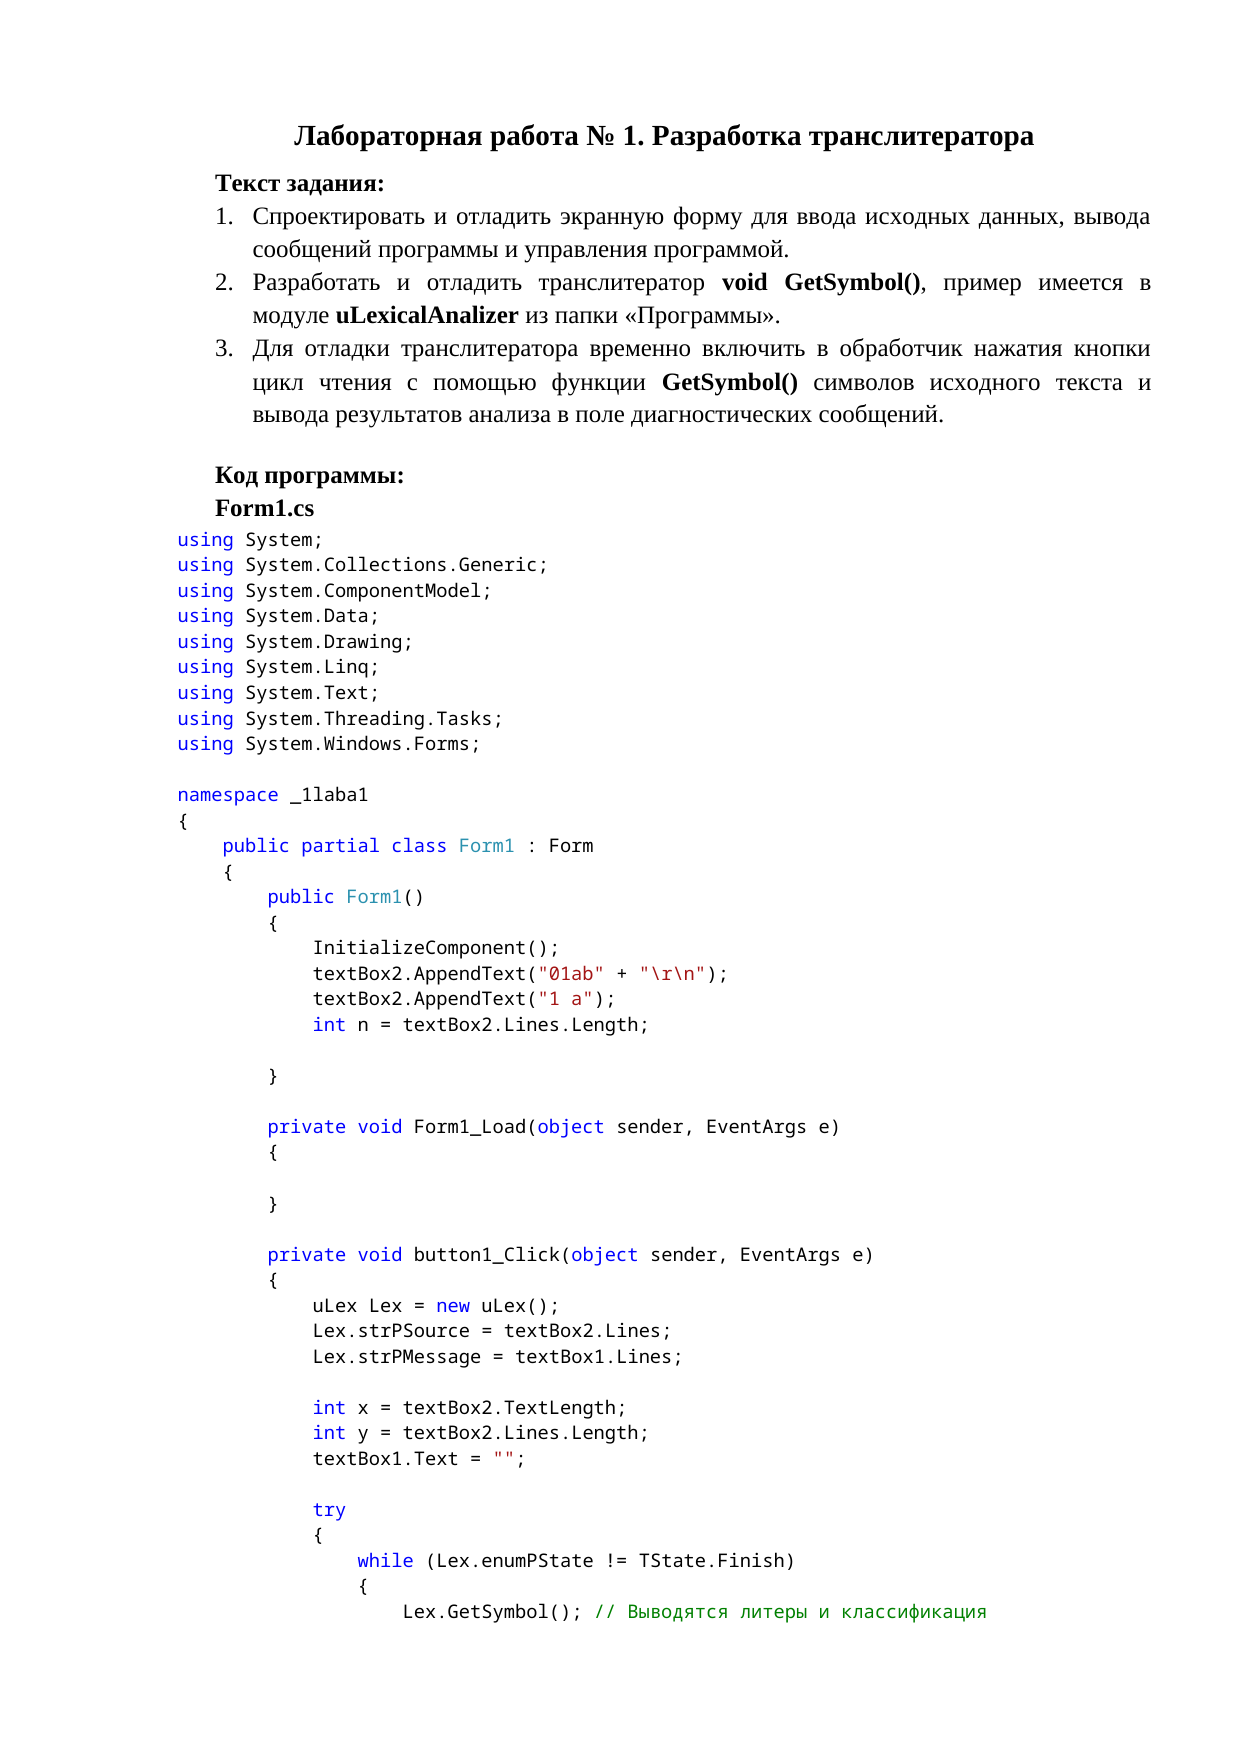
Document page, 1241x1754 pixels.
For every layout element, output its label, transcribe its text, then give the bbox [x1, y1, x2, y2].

text textBox2.AppendText("01ab" + "\r\n"); [177, 960, 1152, 986]
text using System.Linq; [177, 654, 1152, 679]
text Form1.cs [177, 493, 1152, 522]
list Разработать и отладить транслитератор void GetSymbol(), пример имеется в модуле uLexicalAnalizer из папки «Программы». [215, 267, 1152, 329]
text { [177, 909, 1152, 934]
text Код программы: [177, 460, 1152, 489]
text using System; [177, 526, 1152, 552]
text { [177, 1573, 1152, 1598]
text using System.Text; [177, 679, 1152, 705]
text Текст задания: [177, 168, 1152, 197]
text int x = textBox2.TextLength; [177, 1394, 1152, 1419]
text { [177, 1522, 1152, 1547]
text using System.Data; [177, 603, 1152, 628]
text public Form1() [177, 883, 1152, 909]
text { [177, 807, 1152, 832]
text textBox2.AppendText("1 a"); [177, 986, 1152, 1011]
text public partial class Form1 : Form [177, 832, 1152, 858]
text { [177, 1139, 1152, 1164]
text using System.Drawing; [177, 628, 1152, 654]
text try [177, 1496, 1152, 1522]
text uLex Lex = new uLex(); [177, 1292, 1152, 1317]
list Для отладки транслитератора временно включить в обработчик нажатия кнопки цикл чтения с помощью функции GetSymbol() символов исходного текста и вывода результатов анализа в поле диагностических сообщений. [215, 333, 1152, 428]
text using System.Windows.Forms; [177, 730, 1152, 756]
list Спроектировать и отладить экранную форму для ввода исходных данных, вывода сообщений программы и управления программой. [215, 201, 1152, 263]
text textBox1.Text = ""; [177, 1445, 1152, 1471]
text using System.ComponentModel; [177, 577, 1152, 603]
text Lex.GetSymbol(); // Выводятся литеры и классификация [177, 1598, 1152, 1624]
text { [177, 858, 1152, 883]
text { [177, 1266, 1152, 1292]
text } [177, 1062, 1152, 1088]
text Лабораторная работа № 1. Разработка транслитератора [177, 118, 1152, 152]
text Lex.strPSource = textBox2.Lines; [177, 1317, 1152, 1343]
text using System.Threading.Tasks; [177, 705, 1152, 730]
text private void button1_Click(object sender, EventArgs e) [177, 1241, 1152, 1266]
text using System.Collections.Generic; [177, 552, 1152, 577]
text private void Form1_Load(object sender, EventArgs e) [177, 1113, 1152, 1139]
text namespace _1laba1 [177, 781, 1152, 807]
text int n = textBox2.Lines.Length; [177, 1011, 1152, 1037]
text while (Lex.enumPState != TState.Finish) [177, 1547, 1152, 1573]
text InitializeComponent(); [177, 934, 1152, 960]
text int y = textBox2.Lines.Length; [177, 1419, 1152, 1445]
text Lex.strPMessage = textBox1.Lines; [177, 1343, 1152, 1368]
text } [177, 1190, 1152, 1215]
